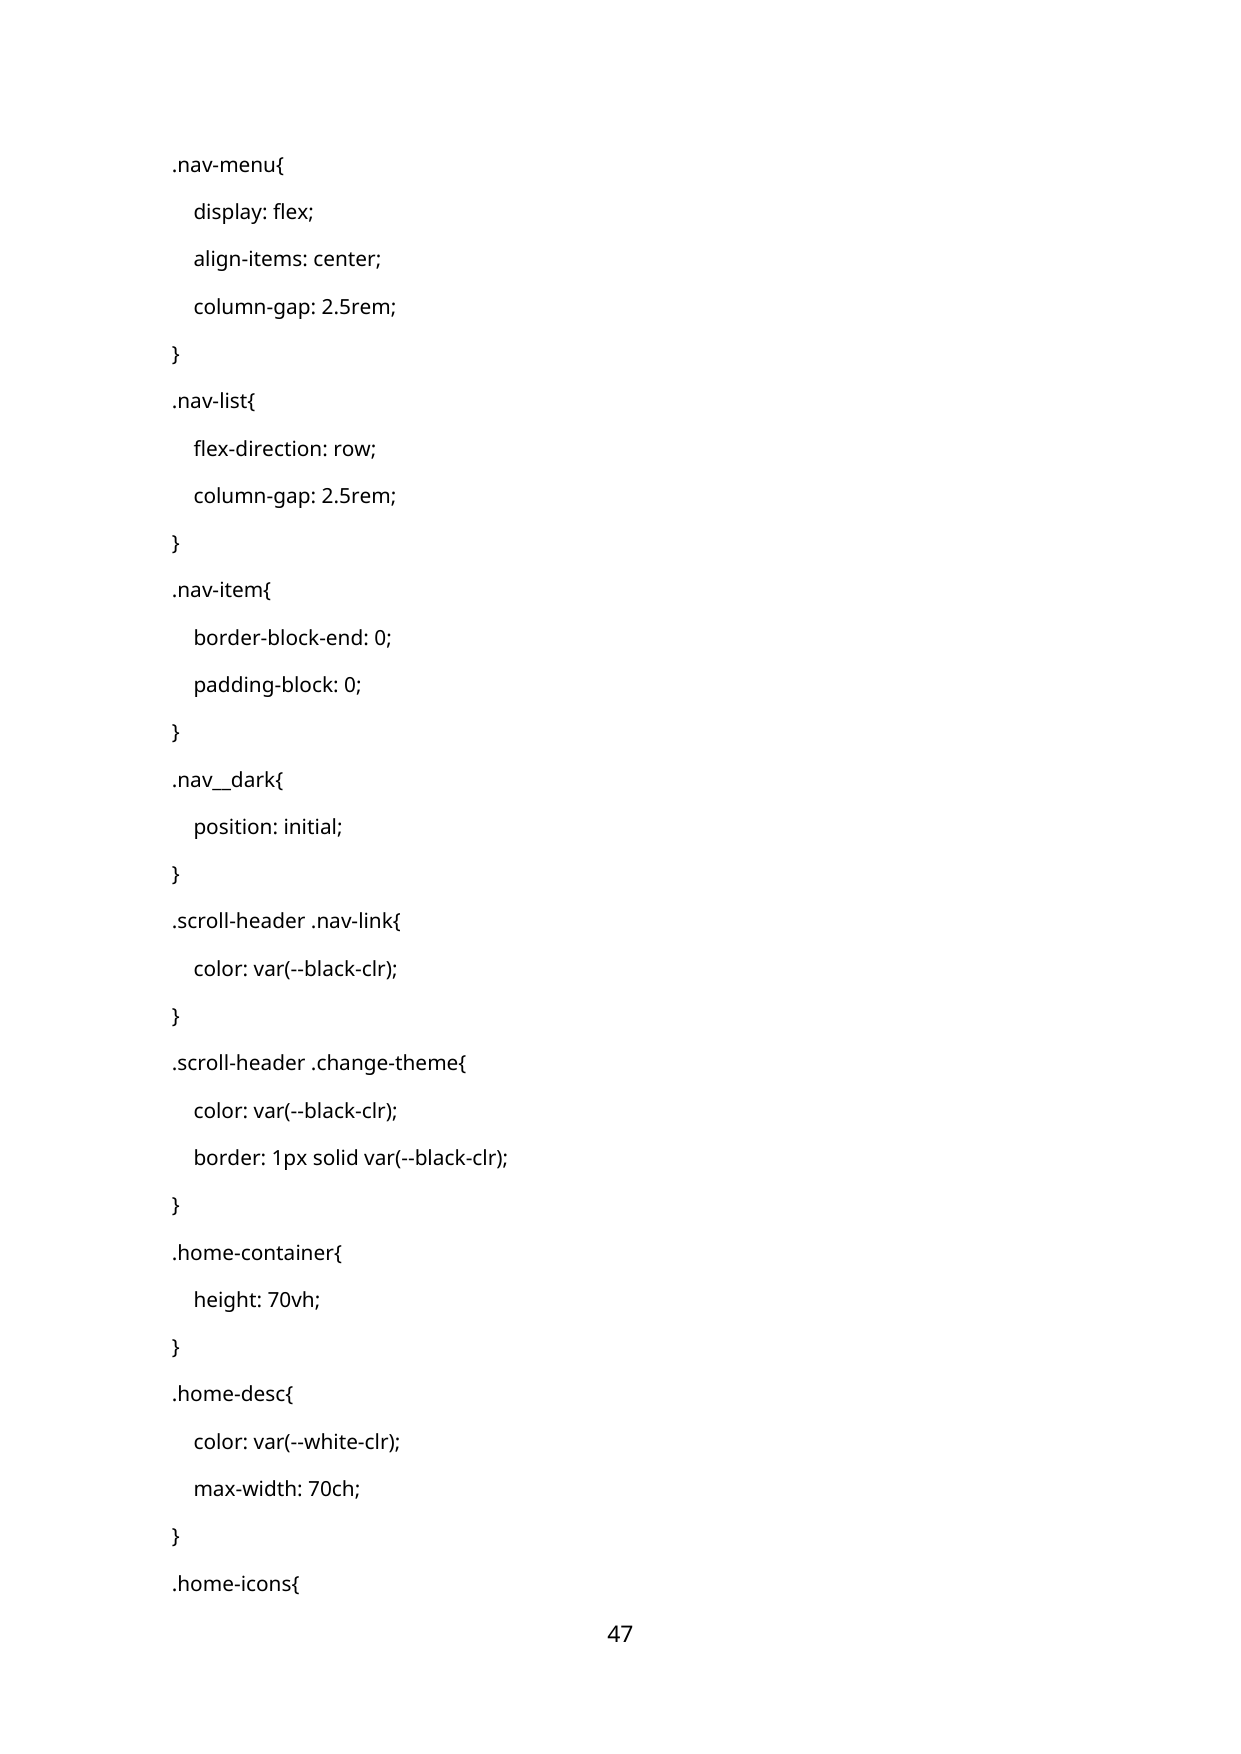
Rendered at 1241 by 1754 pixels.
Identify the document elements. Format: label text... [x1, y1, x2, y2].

text .scroll-header .nav-link{ [150, 907, 1090, 935]
text height: 70vh; [150, 1285, 1090, 1313]
text } [150, 859, 1090, 888]
text border-block-end: 0; [150, 623, 1090, 651]
text .nav-item{ [150, 576, 1090, 604]
text } [150, 1521, 1090, 1550]
text } [150, 717, 1090, 746]
text color: var(--black-clr); [150, 1096, 1090, 1124]
text column-gap: 2.5rem; [150, 292, 1090, 320]
text .nav__dark{ [150, 765, 1090, 793]
text .nav-list{ [150, 386, 1090, 415]
text display: flex; [150, 197, 1090, 226]
text .home-desc{ [150, 1379, 1090, 1408]
text } [150, 1190, 1090, 1219]
text max-width: 70ch; [150, 1474, 1090, 1503]
text border: 1px solid var(--black-clr); [150, 1143, 1090, 1172]
text } [150, 339, 1090, 368]
text } [150, 1001, 1090, 1030]
text color: var(--black-clr); [150, 954, 1090, 982]
text .scroll-header .change-theme{ [150, 1048, 1090, 1077]
text } [150, 1332, 1090, 1361]
text column-gap: 2.5rem; [150, 481, 1090, 509]
text .nav-menu{ [150, 150, 1090, 178]
text padding-block: 0; [150, 670, 1090, 699]
text position: initial; [150, 812, 1090, 841]
text color: var(--white-clr); [150, 1427, 1090, 1455]
text align-items: center; [150, 244, 1090, 273]
text flex-direction: row; [150, 434, 1090, 462]
text .home-icons{ [150, 1569, 1090, 1597]
text .home-container{ [150, 1238, 1090, 1266]
text } [150, 528, 1090, 557]
